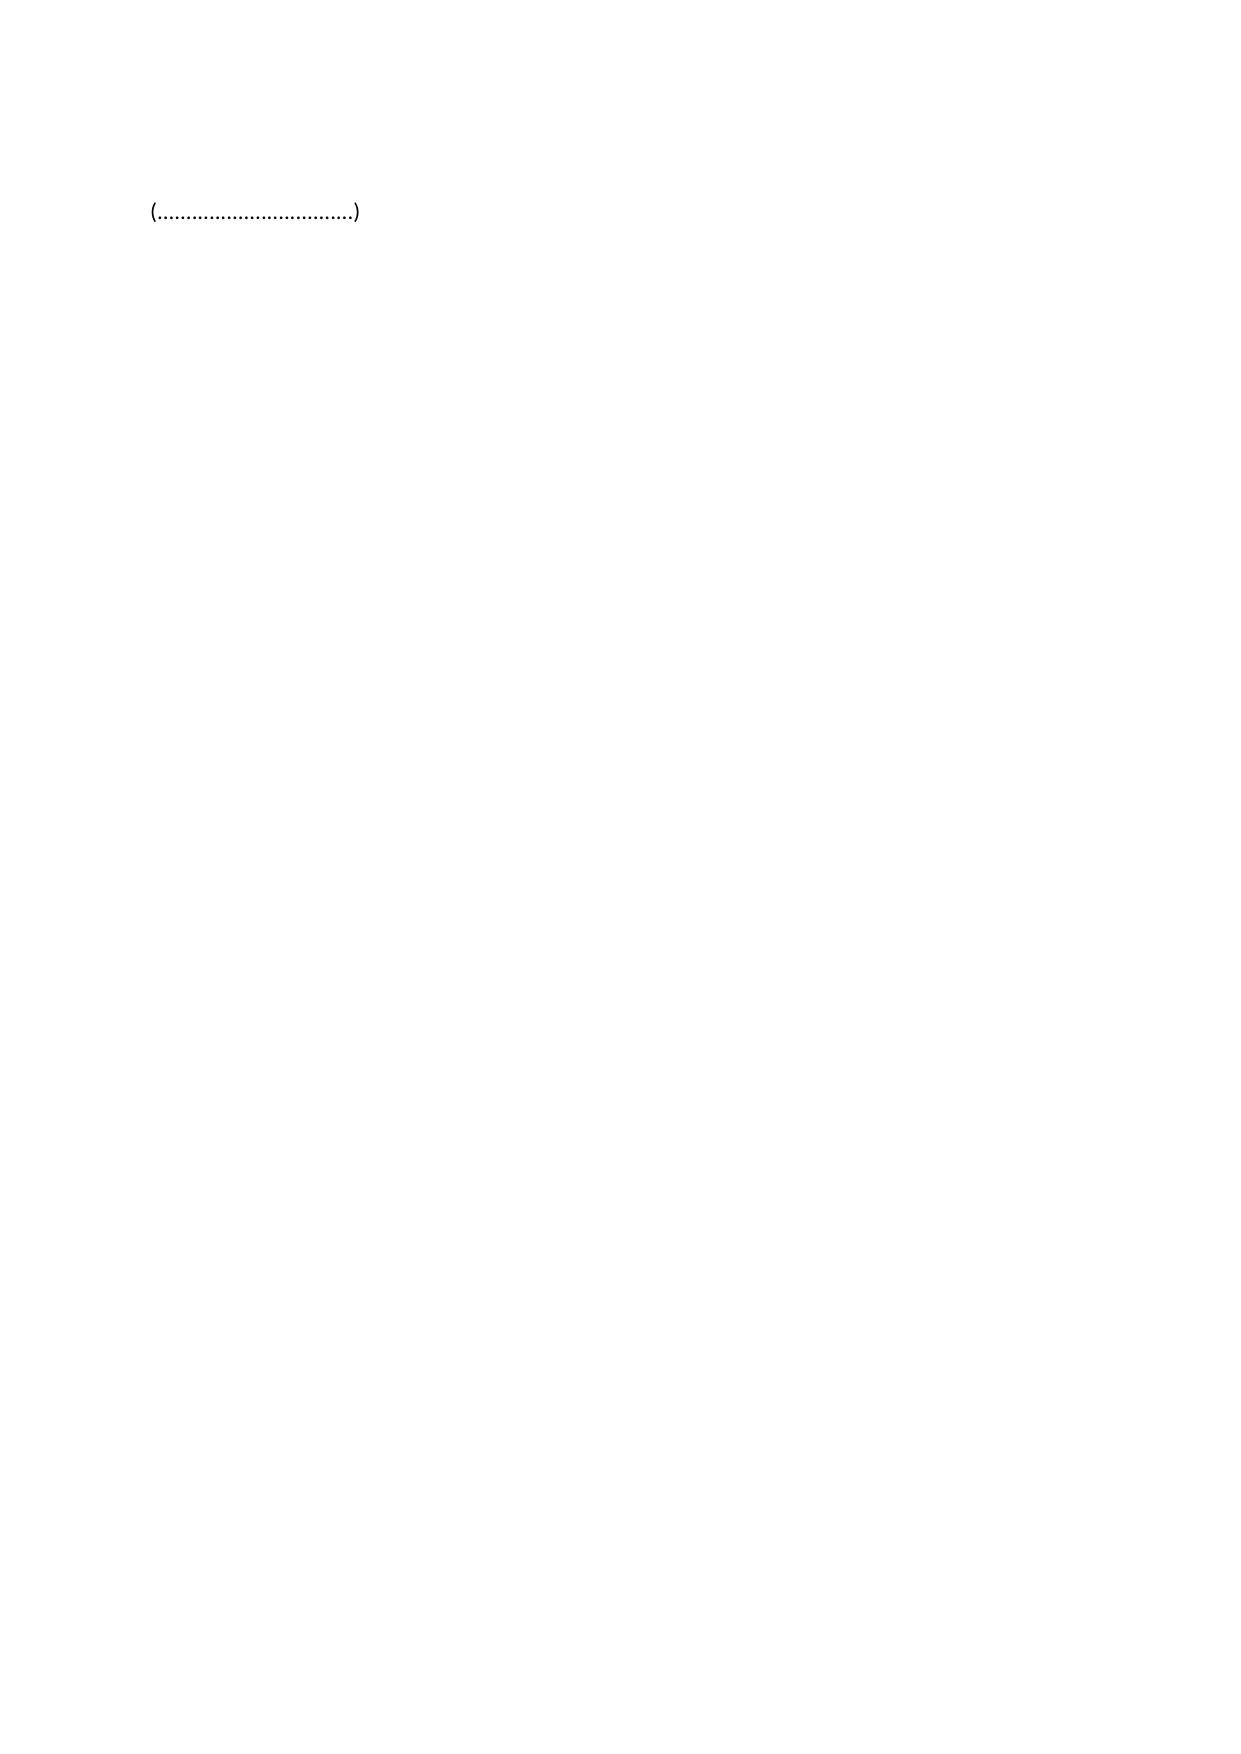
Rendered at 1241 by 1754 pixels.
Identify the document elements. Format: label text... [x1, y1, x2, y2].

text (..................................) [150, 197, 1090, 225]
